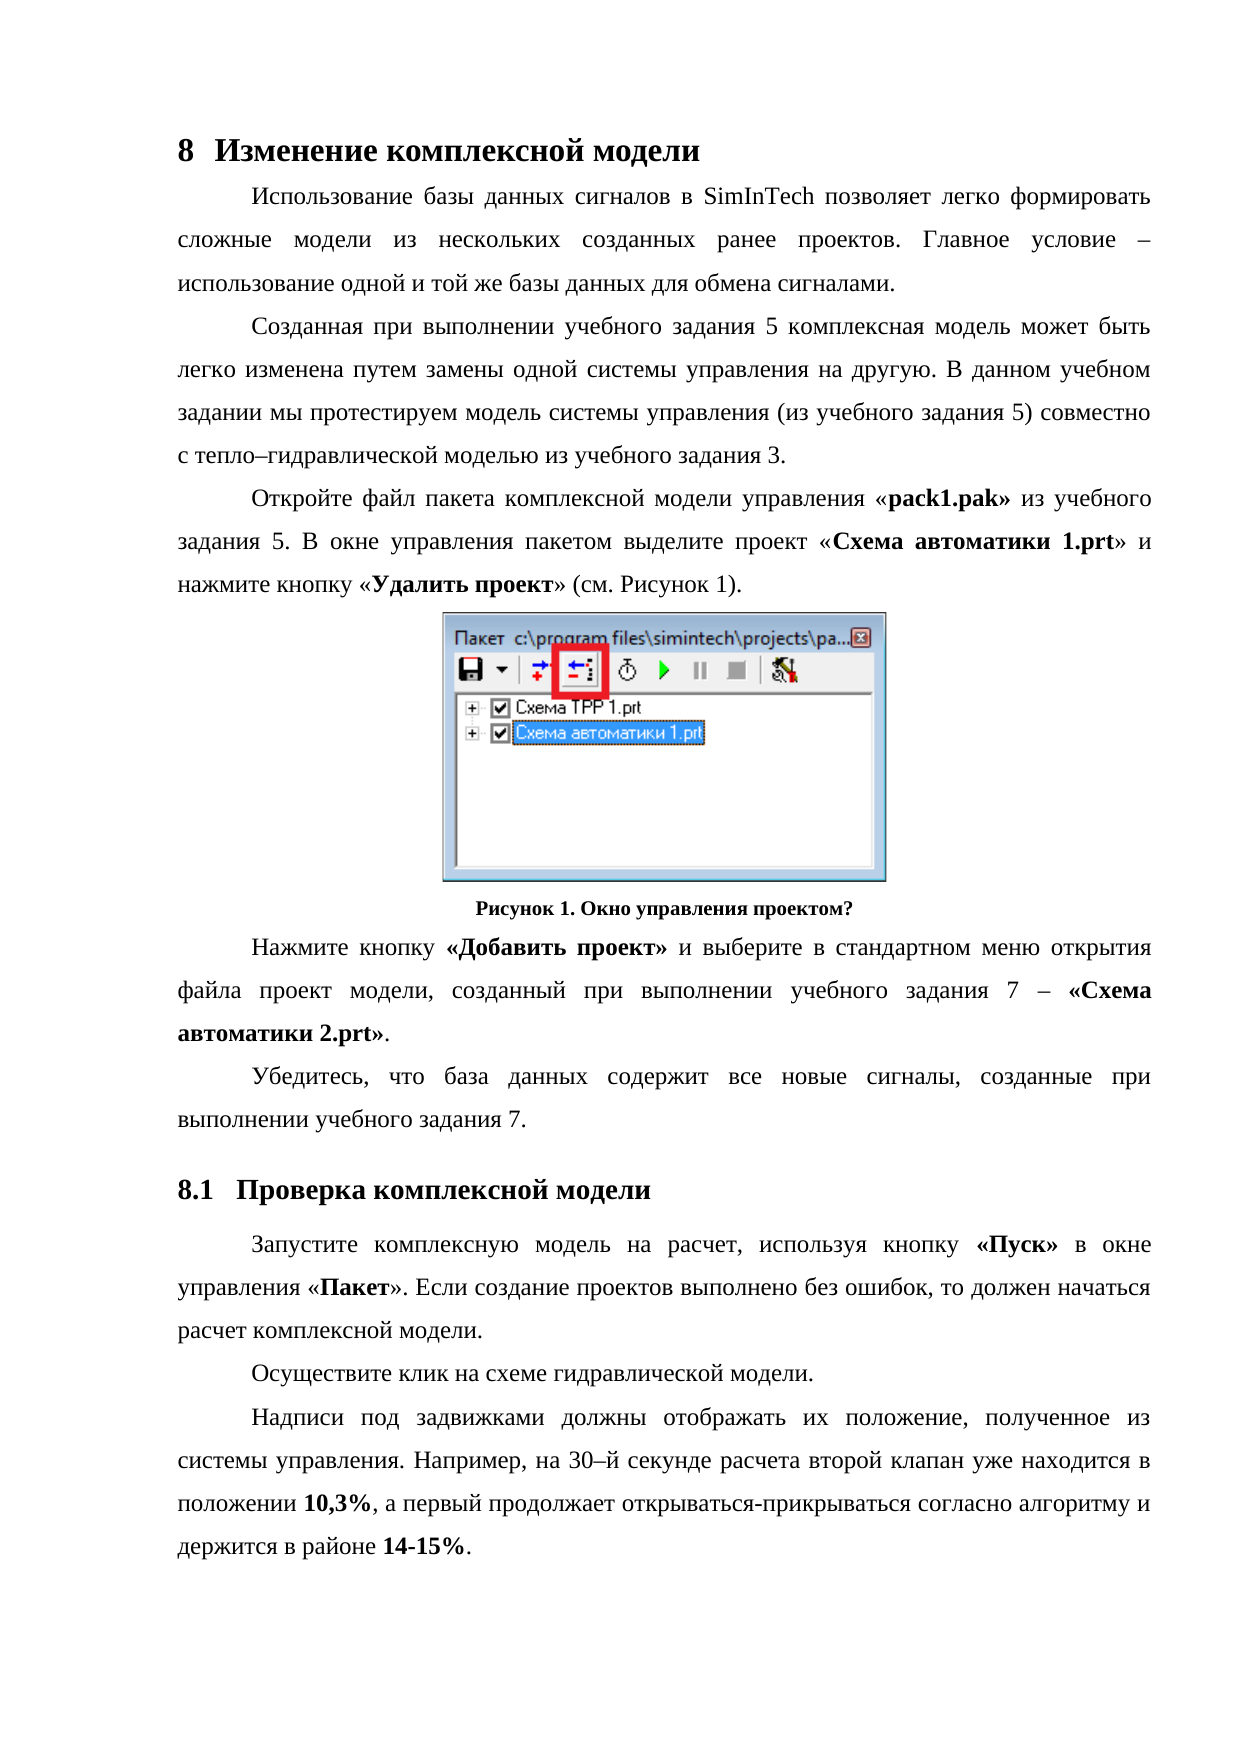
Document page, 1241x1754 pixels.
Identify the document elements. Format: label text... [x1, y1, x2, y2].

text Использование базы данных сигналов в SimInTech позволяет легко формировать сложные модели из нескольких созданных ранее проектов. Главное условие –использование одной и той же базы данных для обмена сигналами. [177, 181, 1152, 296]
text Надписи под задвижками должны отображать их положение, полученное из системы управления. Например, на 30–й секунде расчета второй клапан уже находится в положении 10,3%, а первый продолжает открываться-прикрываться согласно алгоритму и держится в районе 14-15%. [177, 1402, 1152, 1560]
text Осуществите клик на схеме гидравлической модели. [177, 1358, 1152, 1387]
text Нажмите кнопку «Добавить проект» и выберите в стандартном меню открытия файла проект модели, созданный при выполнении учебного задания 7 – «Схема автоматики 2.prt». [177, 932, 1152, 1047]
subtitle Изменение комплексной модели [177, 131, 1152, 169]
text Убедитесь, что база данных содержит все новые сигналы, созданные при выполнении учебного задания 7. [177, 1061, 1152, 1133]
subtitle Проверка комплексной модели [177, 1172, 1152, 1206]
text Созданная при выполнении учебного задания 5 комплексная модель может быть легко изменена путем замены одной системы управления на другую. В данном учебном задании мы протестируем модель системы управления (из учебного задания 5) совместно с тепло–гидравлической моделью из учебного задания 3. [177, 311, 1152, 469]
text Запустите комплексную модель на расчет, используя кнопку «Пуск» в окне управления «Пакет». Если создание проектов выполнено без ошибок, то должен начаться расчет комплексной модели. [177, 1229, 1152, 1344]
picture [442, 612, 887, 882]
